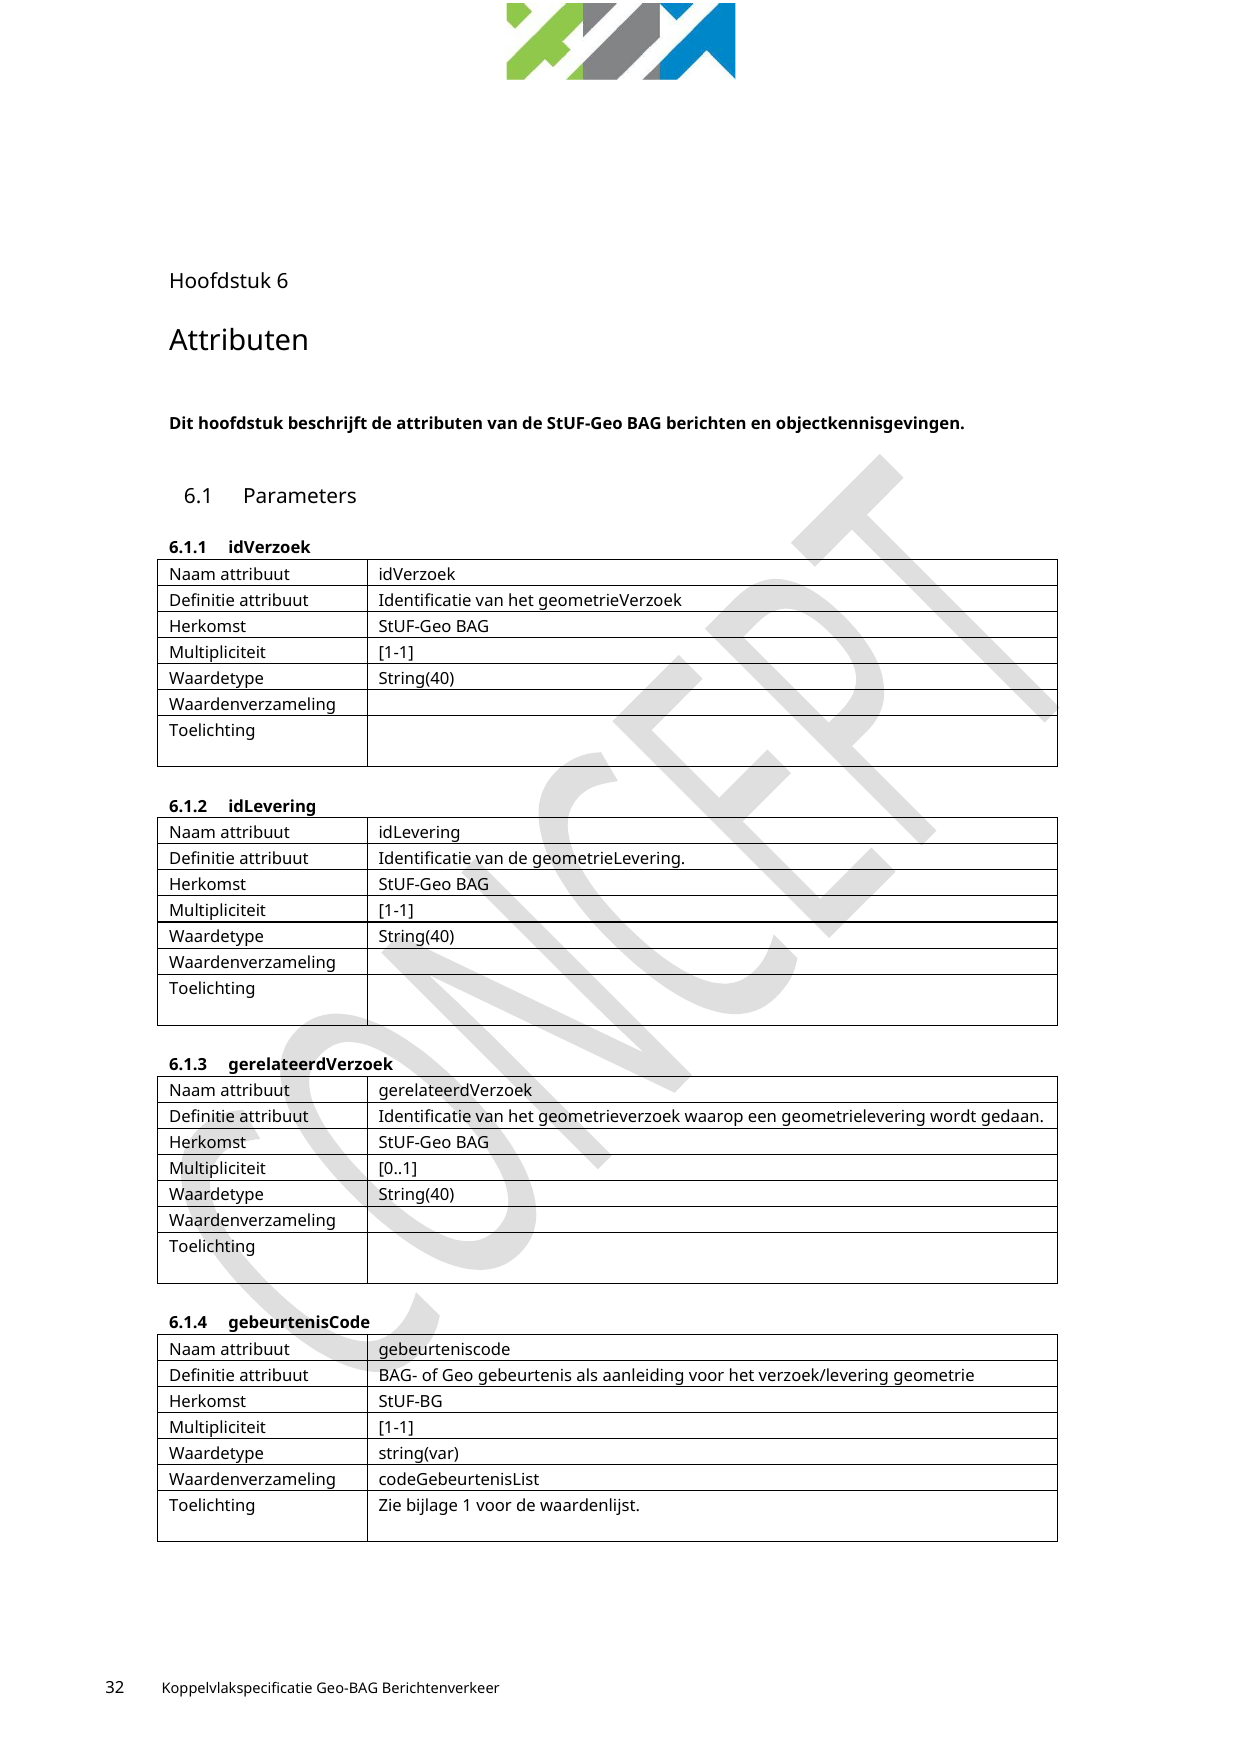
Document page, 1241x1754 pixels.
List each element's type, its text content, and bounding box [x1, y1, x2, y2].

table_cell StUF-BG [368, 1387, 1057, 1412]
table_cell Definitie attribuut [158, 586, 367, 611]
picture [506, 3, 718, 80]
table_cell Identificatie van de geometrieLevering. [368, 844, 1057, 869]
table_cell [368, 975, 1057, 1024]
table_cell Herkomst [158, 612, 367, 637]
table_cell Identificatie van het geometrieverzoek waarop een geometrielevering wordt gedaan. [368, 1103, 1057, 1128]
text gebeurtenisCode [169, 1309, 1071, 1334]
table_cell Multipliciteit [158, 1413, 367, 1438]
table_header Naam attribuut [158, 560, 367, 585]
text gerelateerdVerzoek [169, 1051, 1071, 1076]
table_cell Toelichting [158, 1491, 367, 1541]
text idVerzoek [169, 534, 1071, 559]
table_header gebeurteniscode [368, 1335, 1057, 1360]
table_cell Waardetype [158, 1439, 367, 1464]
text Parameters [184, 484, 1071, 509]
table_cell Toelichting [158, 1233, 367, 1283]
table_cell Herkomst [158, 1387, 367, 1412]
table_cell [1-1] [368, 638, 1057, 663]
table_cell StUF-Geo BAG [368, 612, 1057, 637]
table_header Naam attribuut [158, 1077, 367, 1102]
table_cell String(40) [368, 1181, 1057, 1206]
table_cell [1-1] [368, 896, 1057, 921]
text Dit hoofdstuk beschrijft de attributen van de StUF-Geo BAG berichten en objectkennisgevingen. [169, 409, 1071, 434]
table_cell Waardenverzameling [158, 1465, 367, 1490]
table_cell Toelichting [158, 975, 367, 1024]
table_header Naam attribuut [158, 1335, 367, 1360]
table_cell Toelichting [158, 716, 367, 766]
table_header idLevering [368, 818, 1057, 843]
table_cell Herkomst [158, 1129, 367, 1154]
table_cell codeGebeurtenisList [368, 1465, 1057, 1490]
table_cell String(40) [368, 664, 1057, 689]
table_cell Herkomst [158, 870, 367, 895]
table_cell Multipliciteit [158, 896, 367, 921]
table_cell Multipliciteit [158, 638, 367, 663]
table_header idVerzoek [368, 560, 1057, 585]
table_cell [368, 949, 1057, 973]
table_cell Zie bijlage 1 voor de waardenlijst. [368, 1491, 1057, 1541]
text Attributen [169, 319, 1071, 359]
table_cell Waardetype [158, 664, 367, 689]
table_cell Waardetype [158, 1181, 367, 1206]
table_cell [368, 1233, 1057, 1283]
text idLevering [169, 792, 1071, 817]
table_header Naam attribuut [158, 818, 367, 843]
table_cell string(var) [368, 1439, 1057, 1464]
table_cell [0..1] [368, 1155, 1057, 1180]
table_cell [1-1] [368, 1413, 1057, 1438]
table_cell Waardenverzameling [158, 1207, 367, 1232]
table_cell Waardenverzameling [158, 949, 367, 973]
table_cell [368, 716, 1057, 766]
table_cell Definitie attribuut [158, 844, 367, 869]
table_cell Definitie attribuut [158, 1103, 367, 1128]
table_cell Identificatie van het geometrieVerzoek [368, 586, 1057, 611]
table_header gerelateerdVerzoek [368, 1077, 1057, 1102]
table_cell Waardetype [158, 923, 367, 947]
picture [677, 50, 736, 80]
table_cell StUF-Geo BAG [368, 1129, 1057, 1154]
table_cell Waardenverzameling [158, 690, 367, 715]
table_cell [368, 1207, 1057, 1232]
table_cell BAG- of Geo gebeurtenis als aanleiding voor het verzoek/levering geometrie [368, 1361, 1057, 1386]
table_cell Definitie attribuut [158, 1361, 367, 1386]
table_cell String(40) [368, 923, 1057, 947]
table_cell [368, 690, 1057, 715]
table_cell StUF-Geo BAG [368, 870, 1057, 895]
table_cell Multipliciteit [158, 1155, 367, 1180]
